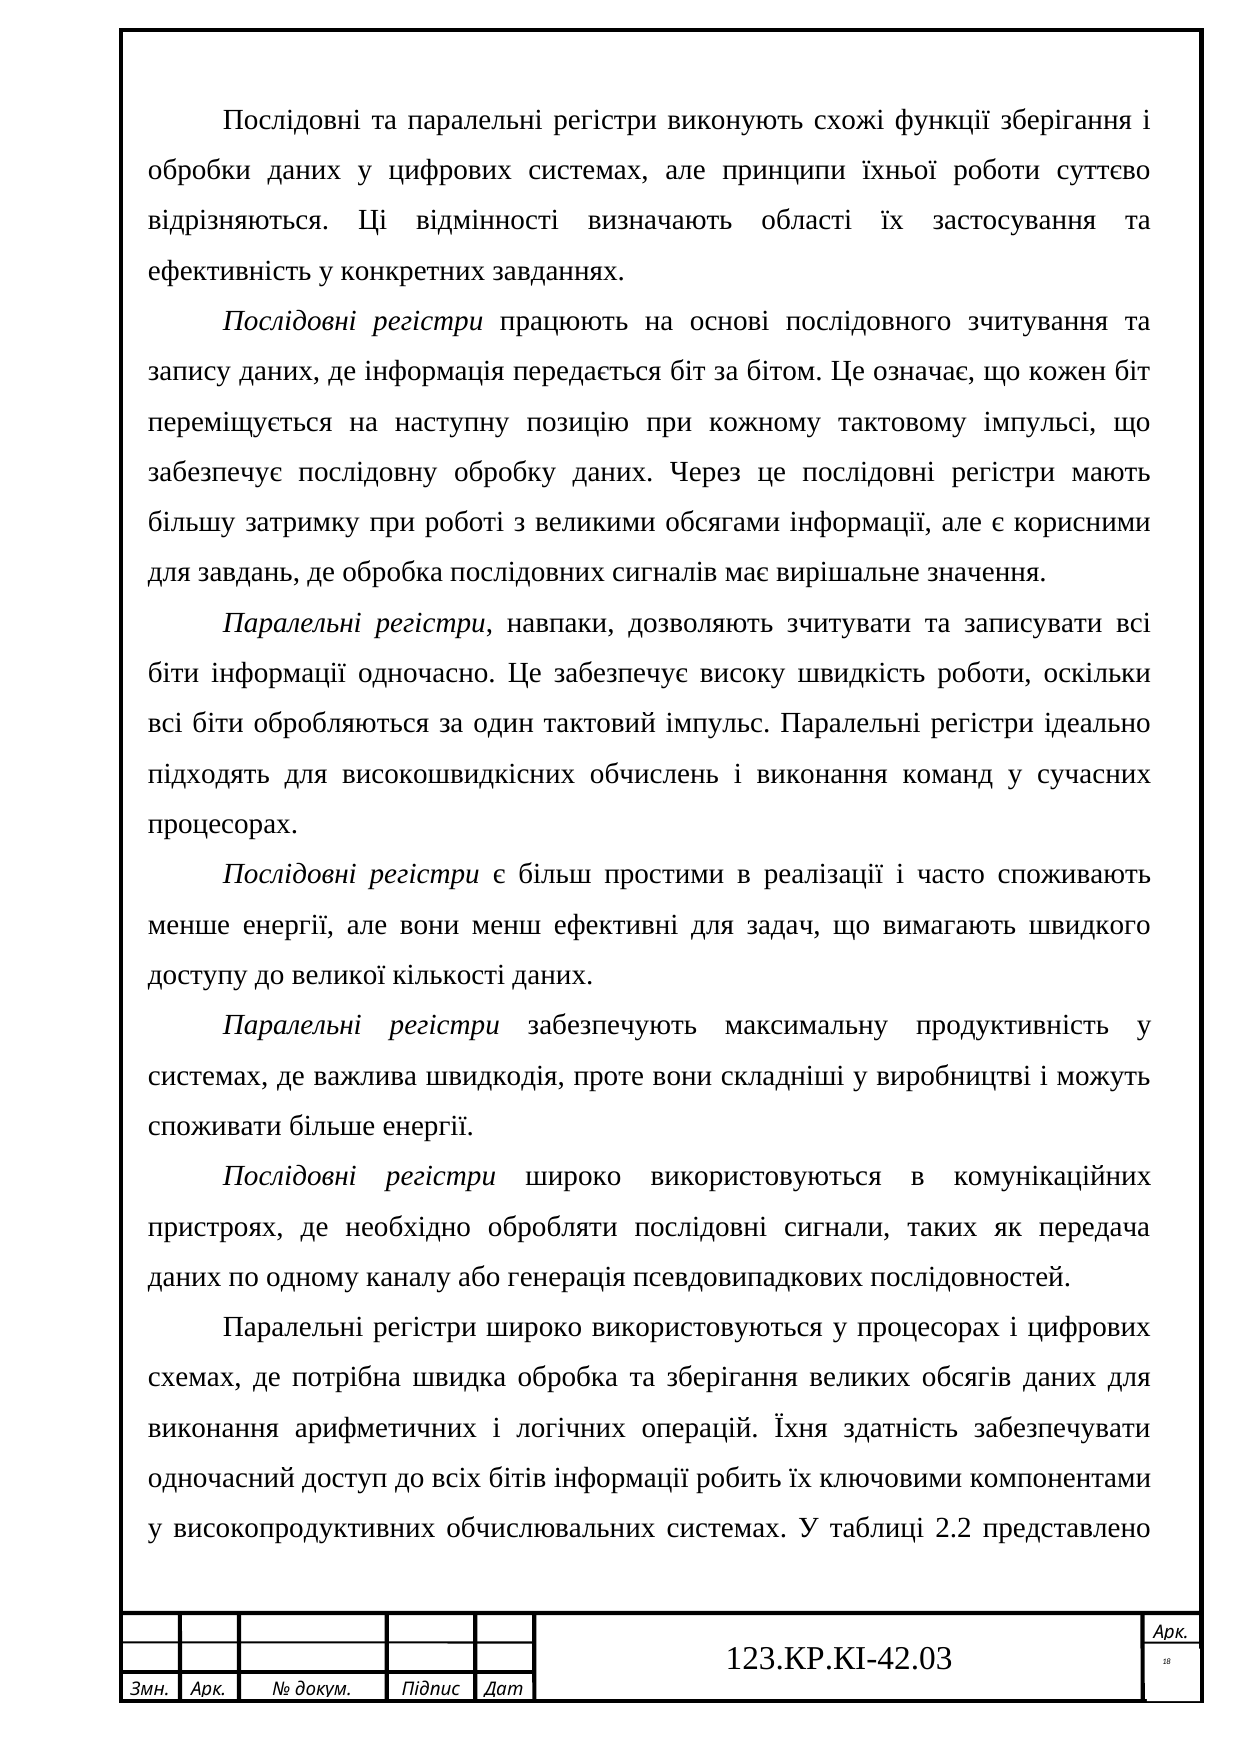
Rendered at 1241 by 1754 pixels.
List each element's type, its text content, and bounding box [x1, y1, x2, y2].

text Послідовні регістри широко використовуються в комунікаційних пристроях, де необхідно обробляти послідовні сигнали, таких як передача даних по одному каналу або генерація псевдовипадкових послідовностей. [148, 1158, 1152, 1292]
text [148, 1309, 1152, 1544]
text Паралельні регістри забезпечують максимальну продуктивність у системах, де важлива швидкодія, проте вони складніші у виробництві і можуть споживати більше енергії. [148, 1007, 1152, 1142]
text Паралельні регістри, навпаки, дозволяють зчитувати та записувати всі біти інформації одночасно. Це забезпечує високу швидкість роботи, оскільки всі біти обробляються за один тактовий імпульс. Паралельні регістри ідеально підходять для високошвидкісних обчислень і виконання команд у сучасних процесорах. [148, 605, 1152, 840]
text Послідовні та паралельні регістри виконують схожі функції зберігання і обробки даних у цифрових системах, але принципи їхньої роботи суттєво відрізняються. Ці відмінності визначають області їх застосування та ефективність у конкретних завданнях. [148, 102, 1152, 286]
text Послідовні регістри є більш простими в реалізації і часто споживають менше енергії, але вони менш ефективні для задач, що вимагають швидкого доступу до великої кількості даних. [148, 856, 1152, 991]
text Послідовні регістри працюють на основі послідовного зчитування та запису даних, де інформація передається біт за бітом. Це означає, що кожен біт переміщується на наступну позицію при кожному тактовому імпульсі, що забезпечує послідовну обробку даних. Через це послідовні регістри мають більшу затримку при роботі з великими обсягами інформації, але є корисними для завдань, де обробка послідовних сигналів має вирішальне значення. [148, 303, 1152, 588]
